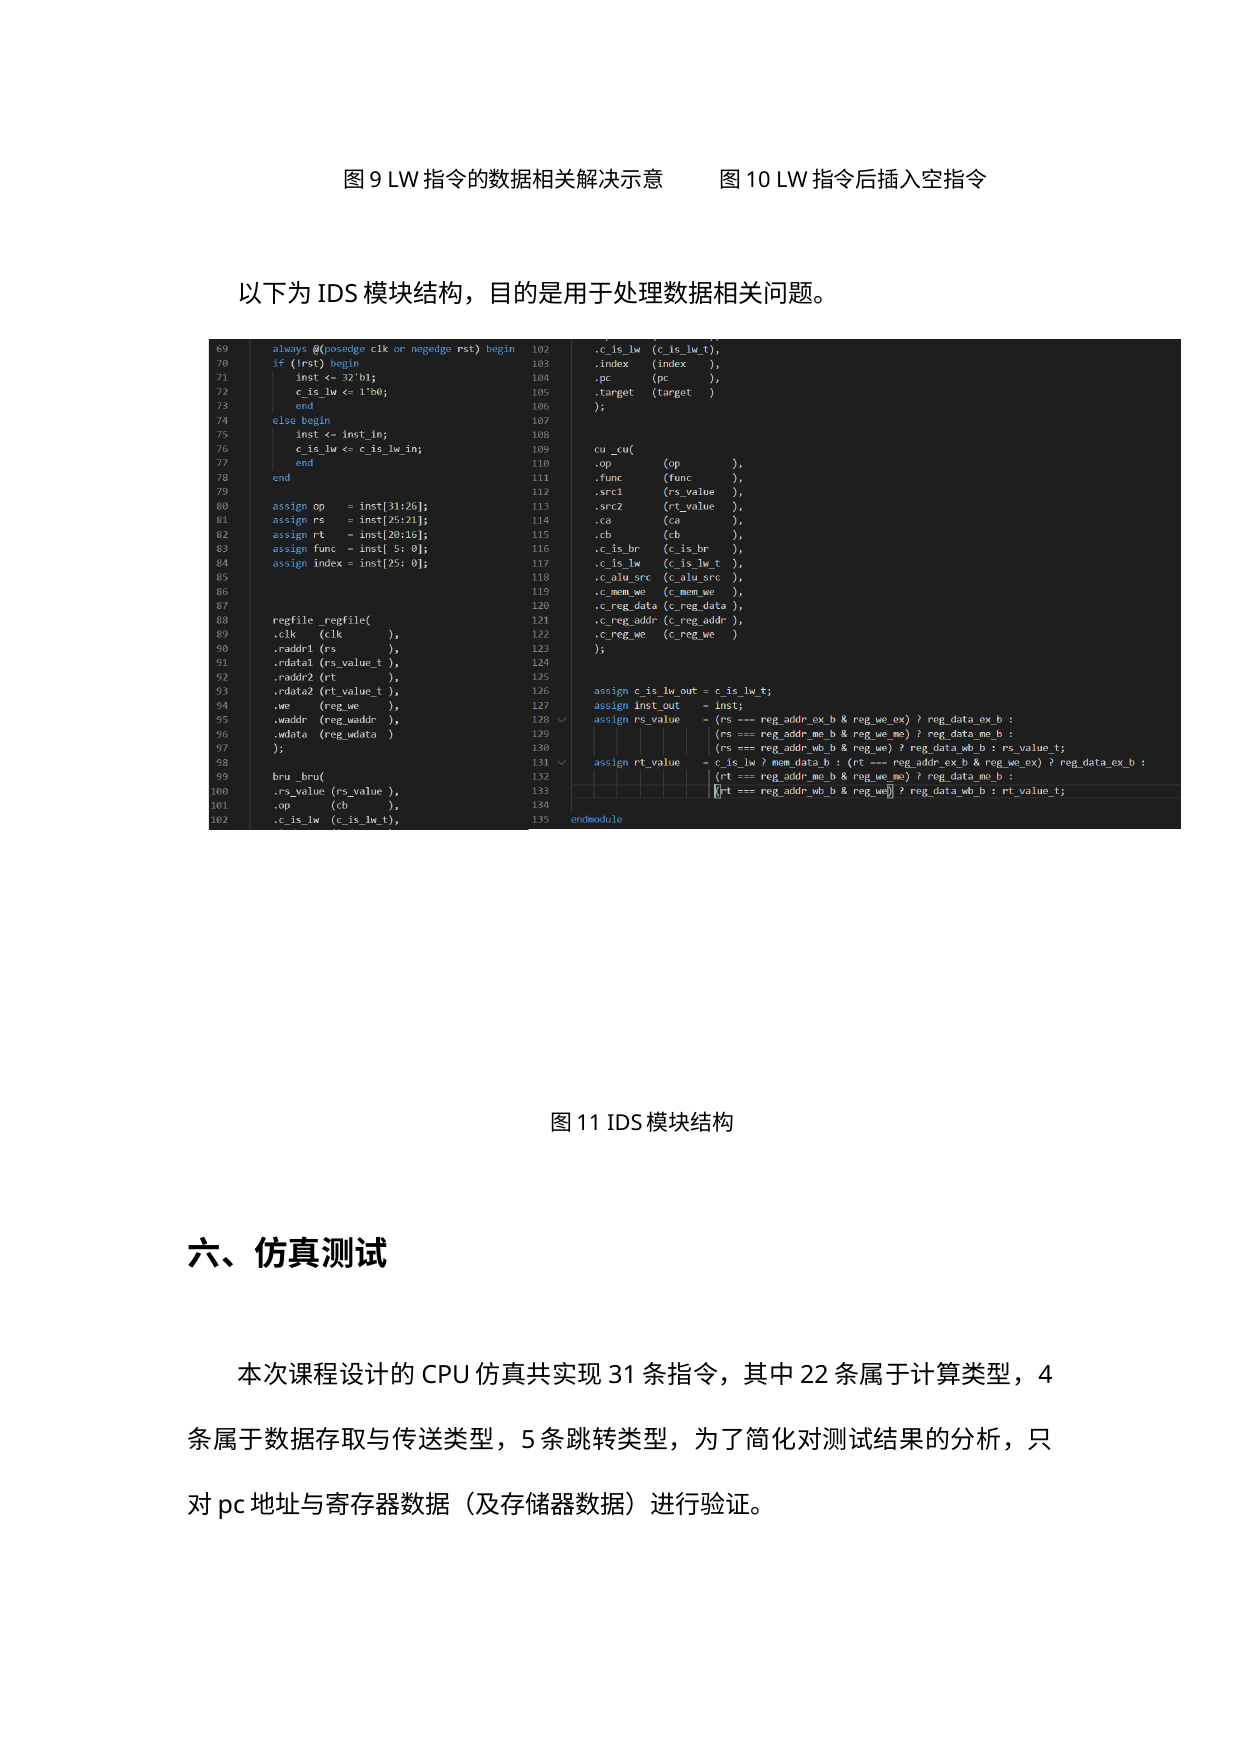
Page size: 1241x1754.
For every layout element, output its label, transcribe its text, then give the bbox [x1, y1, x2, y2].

picture [208, 339, 1181, 830]
text 本次课程设计的CPU仿真共实现31条指令，其中22条属于计算类型，4条属于数据存取与传送类型，5条跳转类型，为了简化对测试结果的分析，只对pc地址与寄存器数据（及存储器数据）进行验证。 [187, 1340, 1053, 1535]
subtitle 六、仿真测试 [187, 1218, 1053, 1283]
text 图11 IDS模块结构 [187, 1104, 1053, 1137]
text 图9 LW指令的数据相关解决示意 图10 LW指令后插入空指令 [187, 162, 1053, 194]
text 以下为IDS模块结构，目的是用于处理数据相关问题。 [187, 259, 1053, 324]
